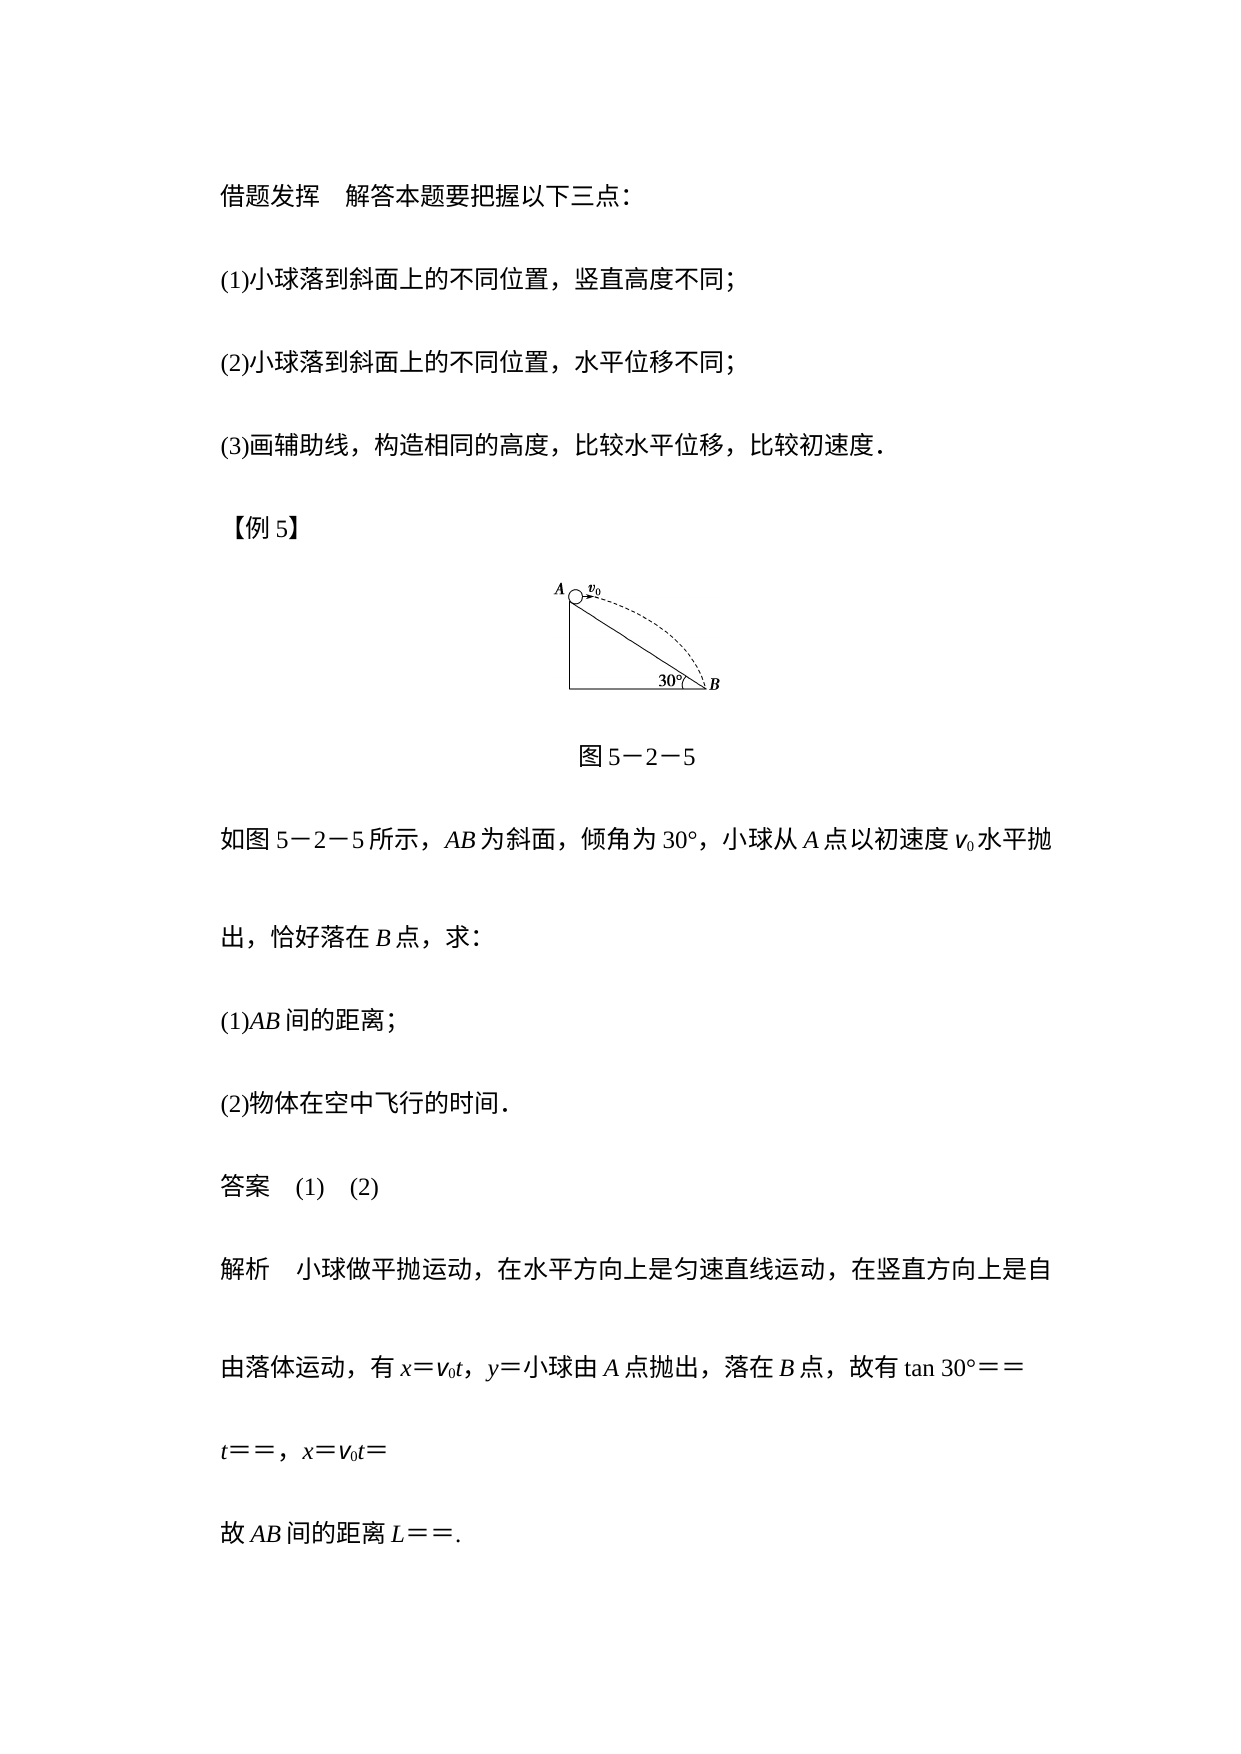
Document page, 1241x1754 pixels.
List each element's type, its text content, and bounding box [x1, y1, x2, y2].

text (3)画辅助线，构造相同的高度，比较水平位移，比较初速度． [220, 411, 1053, 476]
text 借题发挥 解答本题要把握以下三点： [220, 162, 1053, 227]
text 【例5】 [220, 494, 1053, 559]
text (2)小球落到斜面上的不同位置，水平位移不同； [220, 328, 1053, 393]
text 图5－2－5 [220, 722, 1053, 787]
text t＝＝，x＝v0t＝ [220, 1416, 1053, 1481]
text 答案 (1) (2) [220, 1152, 1053, 1217]
text (2)物体在空中飞行的时间． [220, 1069, 1053, 1134]
text 解析 小球做平抛运动，在水平方向上是匀速直线运动，在竖直方向上是自由落体运动，有x＝v0t，y＝小球由A点抛出，落在B点，故有tan 30°＝＝ [220, 1236, 1053, 1398]
picture [549, 577, 724, 697]
text (1)AB间的距离； [220, 986, 1053, 1051]
text 如图5－2－5所示，AB为斜面，倾角为30°，小球从A点以初速度v0水平抛出，恰好落在B点，求： [220, 806, 1053, 968]
text (1)小球落到斜面上的不同位置，竖直高度不同； [220, 245, 1053, 310]
text 故AB间的距离L＝＝. [220, 1499, 1053, 1564]
